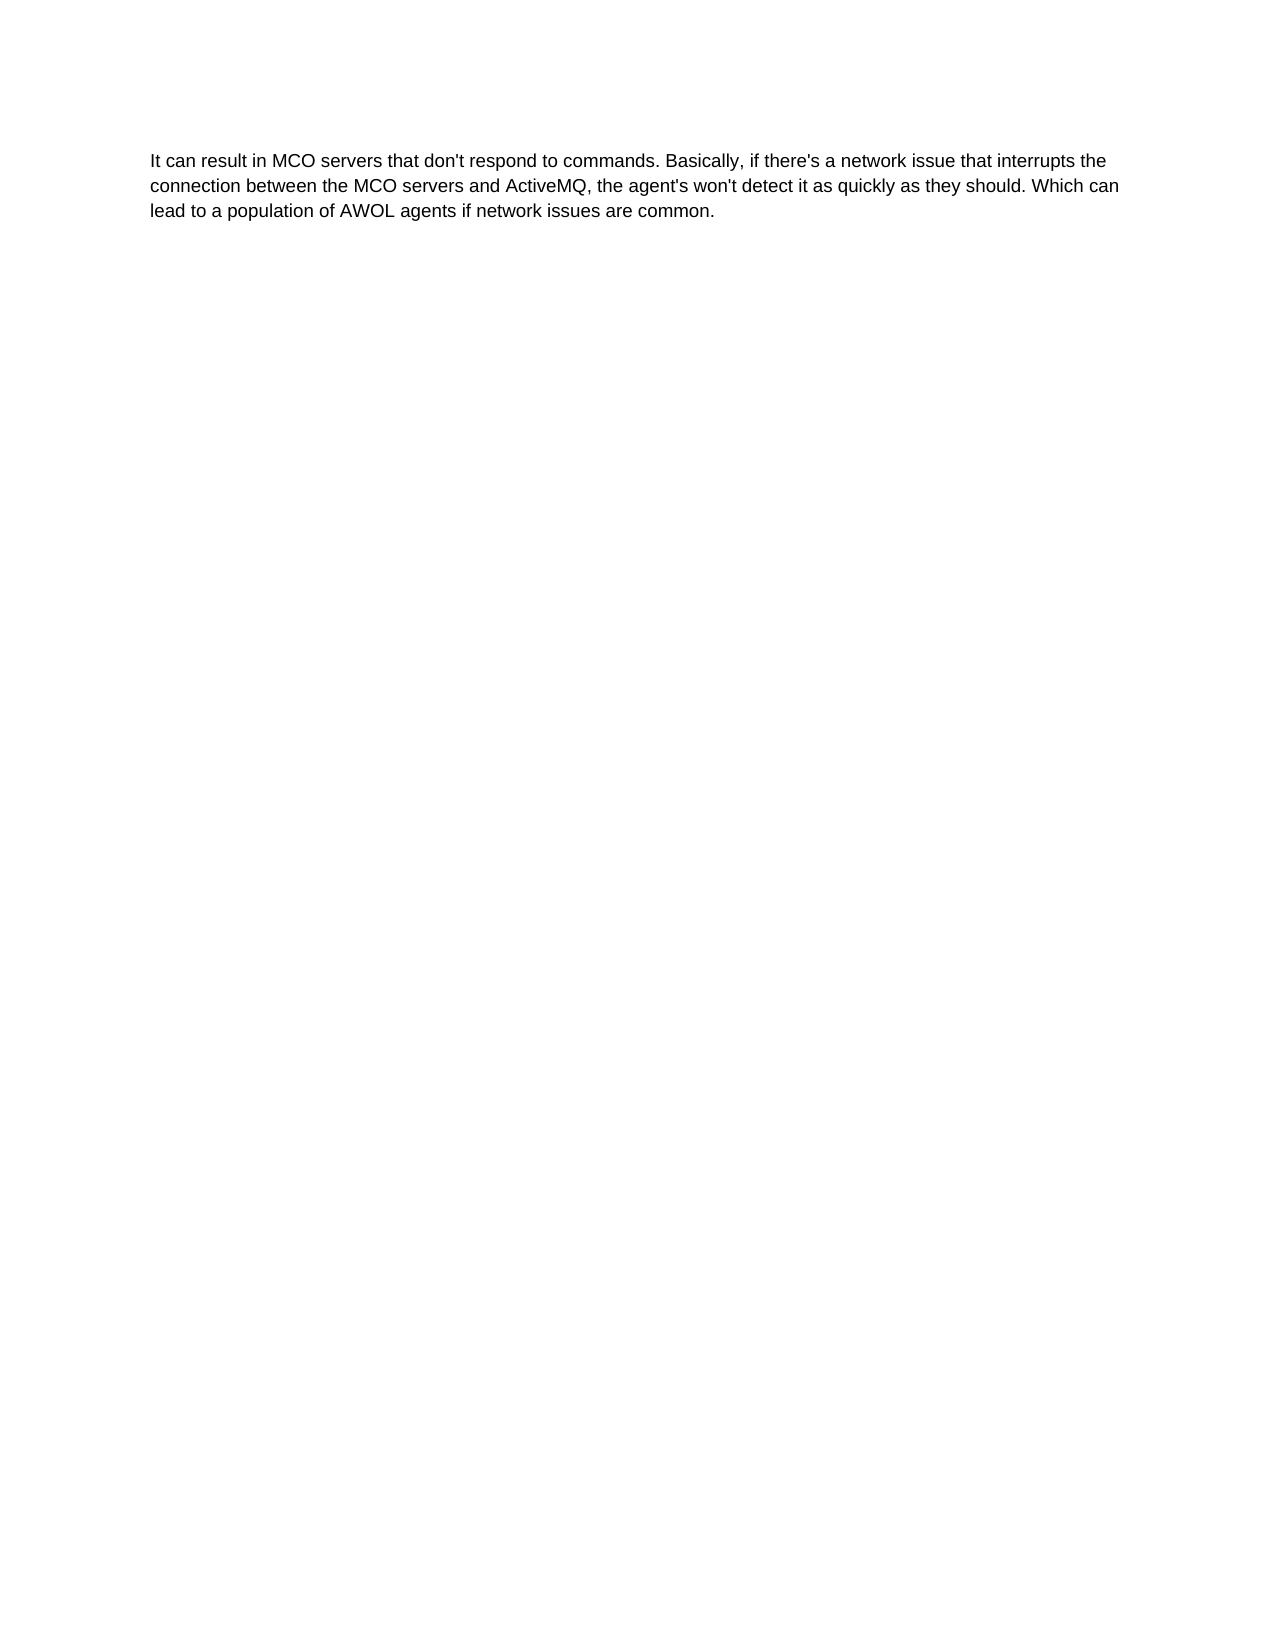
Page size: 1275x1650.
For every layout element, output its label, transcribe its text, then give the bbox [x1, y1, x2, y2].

text It can result in MCO servers that don't respond to commands. Basically, if there's a network issue that interrupts the connection between the MCO servers and ActiveMQ, the agent's won't detect it as quickly as they should. Which can lead to a population of AWOL agents if network issues are common. [150, 150, 1125, 221]
